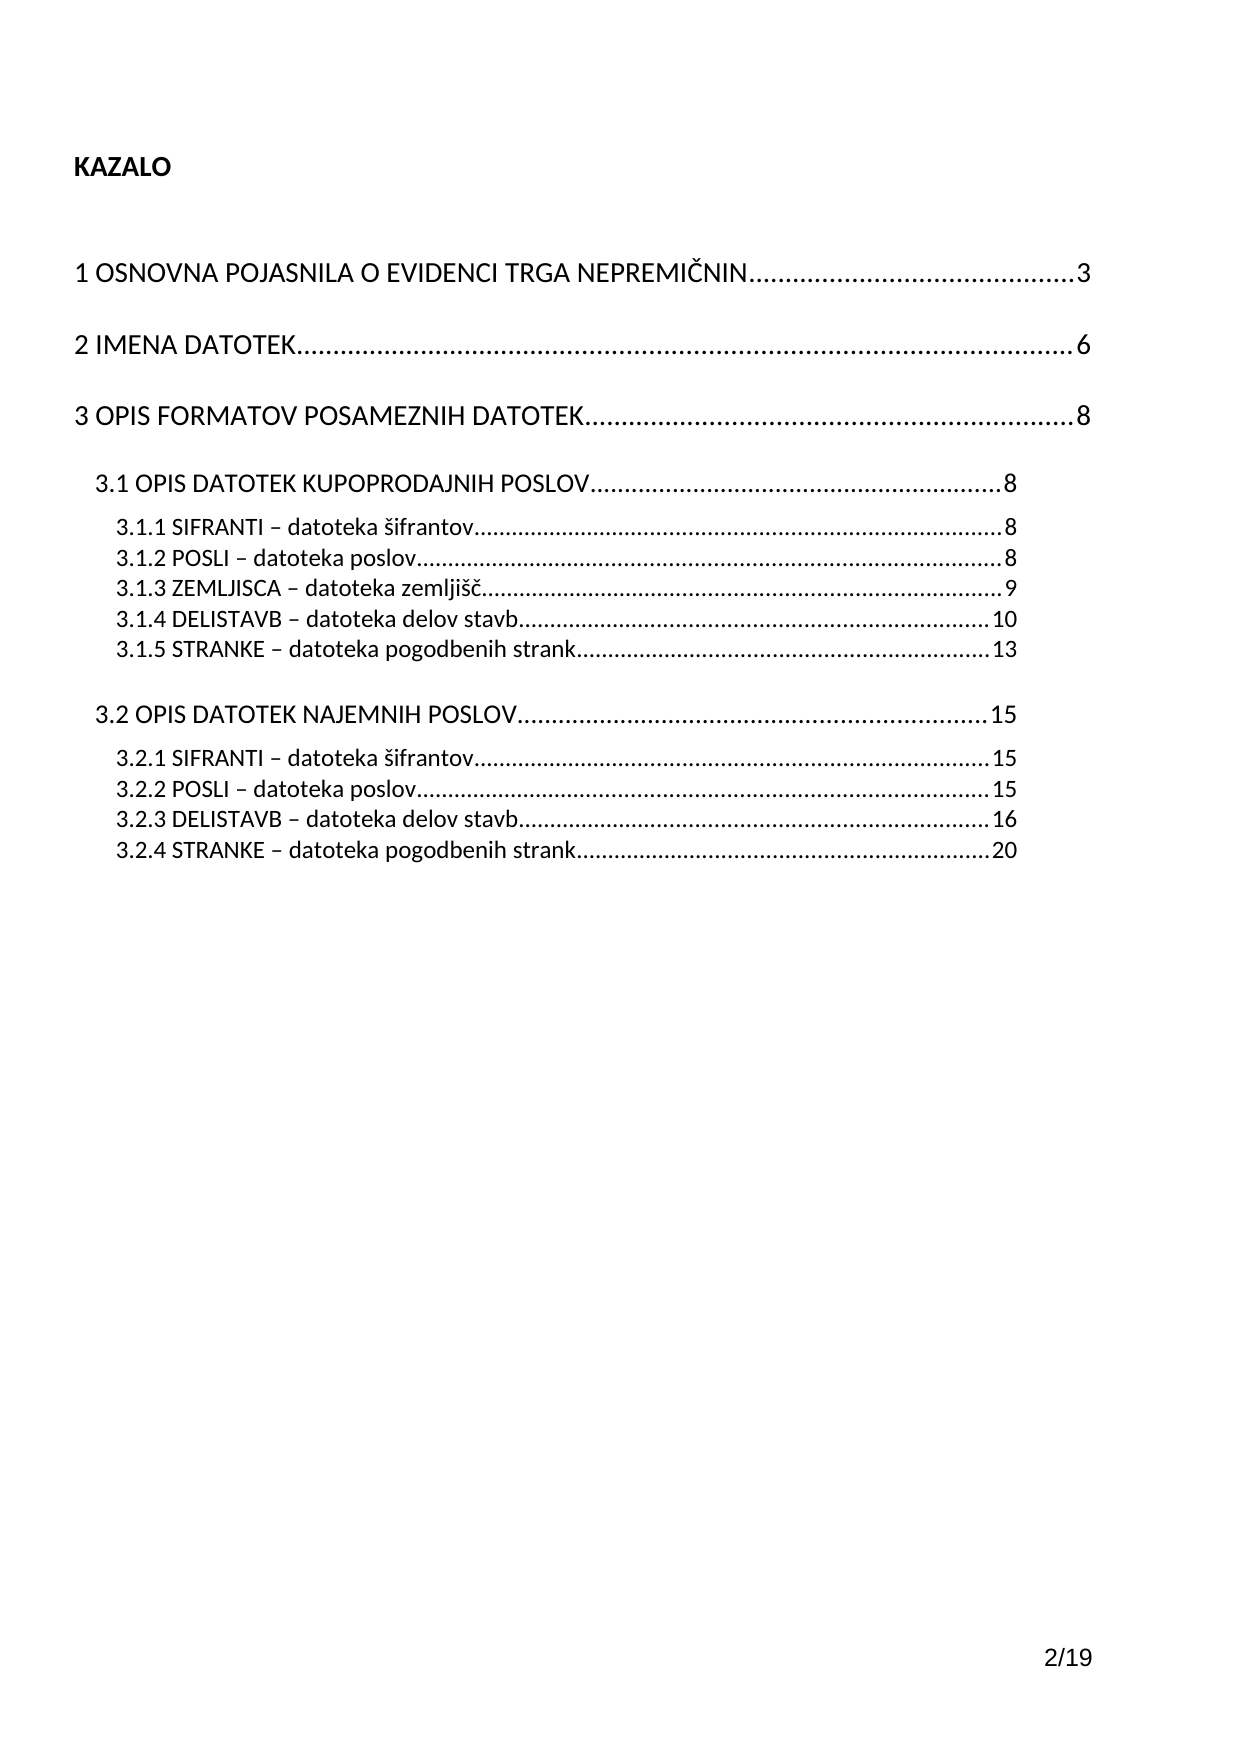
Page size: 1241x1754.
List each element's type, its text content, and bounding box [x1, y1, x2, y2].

text 2 IMENA DATOTEK 6 [74, 290, 1092, 361]
text 3.2.3 DELISTAVB – datoteka delov stavb 16 [116, 803, 1092, 834]
text KAZALO [74, 148, 1092, 183]
text 3.1.5 STRANKE – datoteka pogodbenih strank 13 [116, 633, 1092, 664]
text 3.1.3 ZEMLJISCA – datoteka zemljišč 9 [116, 572, 1092, 603]
text 3.2 OPIS DATOTEK NAJEMNIH POSLOV 15 [94, 664, 1092, 730]
text 3.1.1 SIFRANTI – datoteka šifrantov 8 [116, 511, 1092, 542]
text 3.2.4 STRANKE – datoteka pogodbenih strank 20 [116, 834, 1092, 864]
text 3 OPIS FORMATOV POSAMEZNIH DATOTEK 8 [74, 361, 1092, 433]
text 1 OSNOVNA POJASNILA O EVIDENCI TRGA NEPREMIČNIN 3 [74, 254, 1092, 290]
text 3.2.2 POSLI – datoteka poslov 15 [116, 773, 1092, 803]
text 3.1.2 POSLI – datoteka poslov 8 [116, 542, 1092, 572]
text 3.1.4 DELISTAVB – datoteka delov stavb 10 [116, 603, 1092, 633]
text 3.2.1 SIFRANTI – datoteka šifrantov 15 [116, 742, 1092, 773]
text 3.1 OPIS DATOTEK KUPOPRODAJNIH POSLOV 8 [94, 433, 1092, 499]
